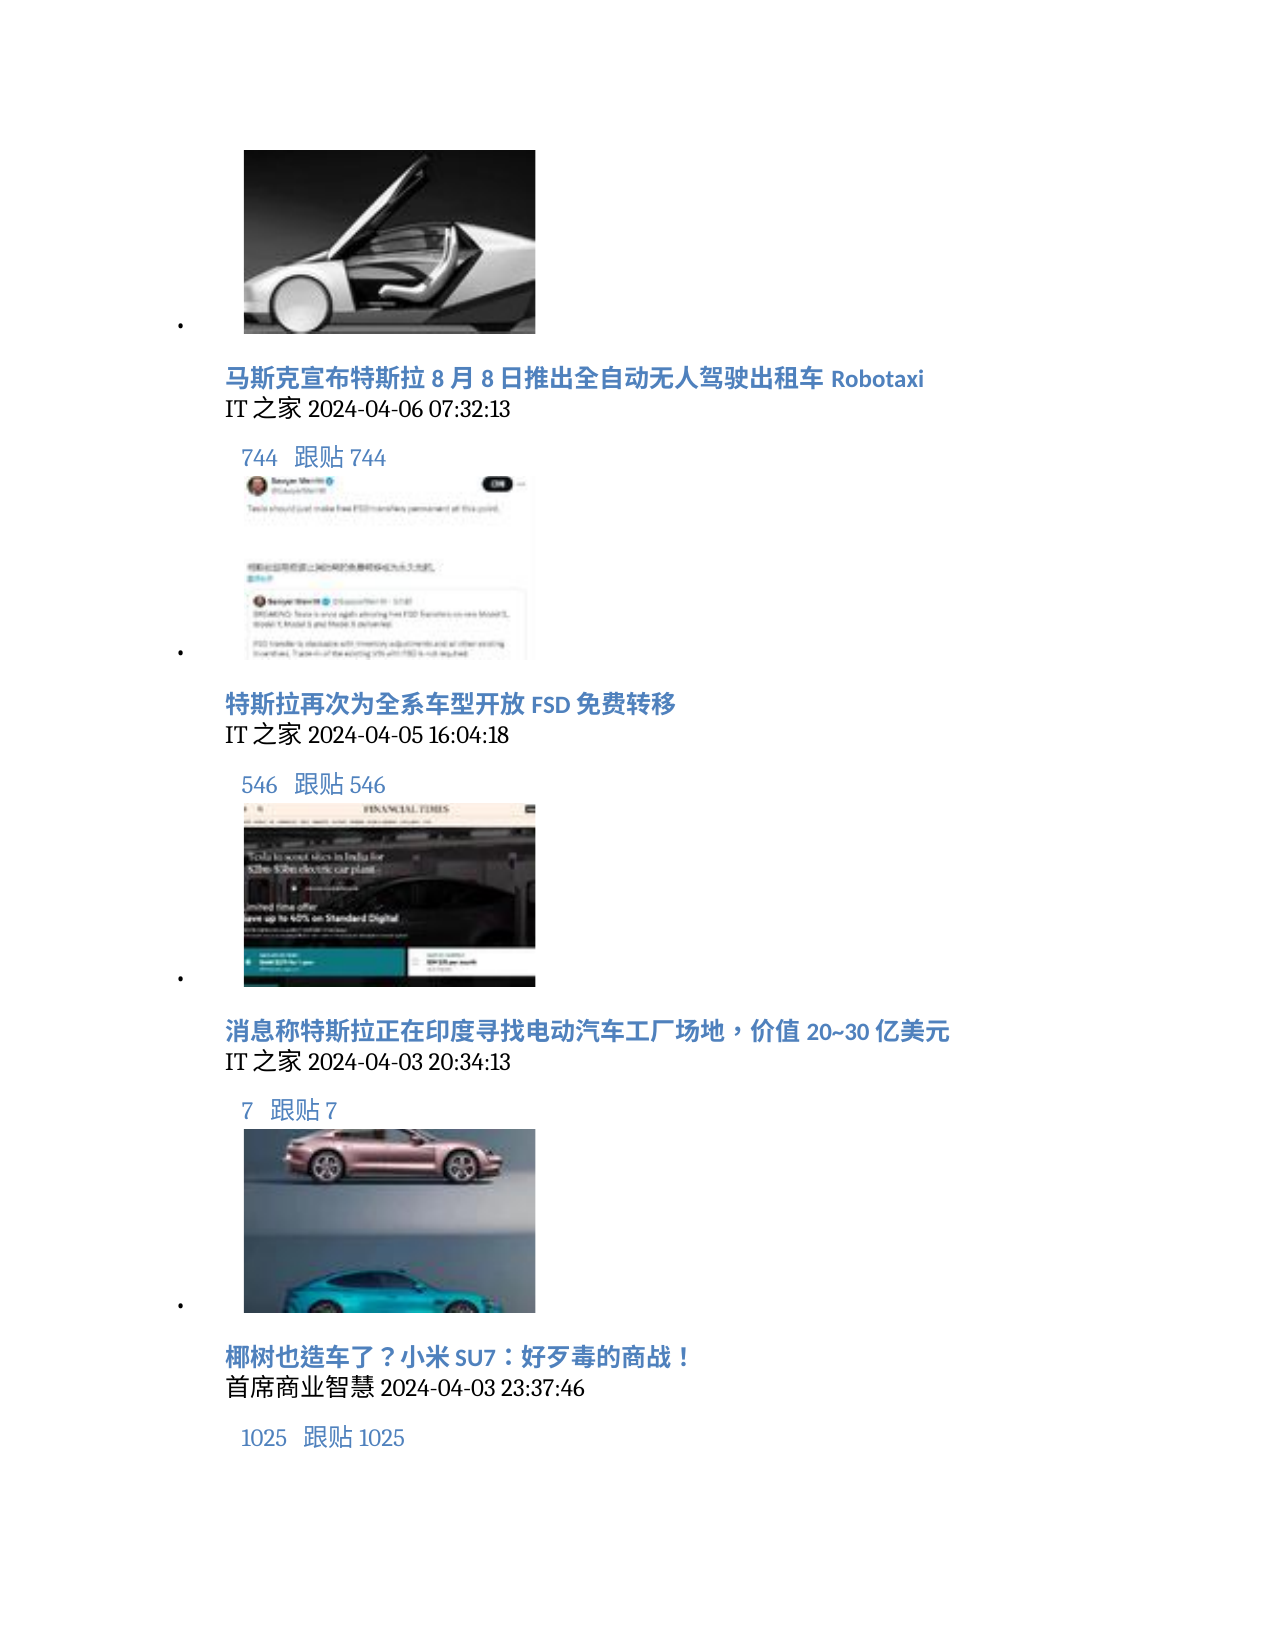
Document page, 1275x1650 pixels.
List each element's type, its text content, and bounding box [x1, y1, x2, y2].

list 7 跟贴 7 [175, 1097, 1125, 1126]
list 744 跟贴 744 [175, 444, 1125, 473]
subtitle 特斯拉再次为全系车型开放 FSD 免费转移 [175, 687, 1125, 721]
list 首席商业智慧 2024-04-03 23:37:46 [175, 1374, 1125, 1403]
subtitle 椰树也造车了？小米SU7：好歹毒的商战！ [175, 1340, 1125, 1374]
picture [243, 150, 536, 334]
list 546 跟贴 546 [175, 771, 1125, 799]
list IT之家 2024-04-03 20:34:13 [175, 1048, 1125, 1076]
subtitle 消息称特斯拉正在印度寻找电动汽车工厂场地，价值 20~30 亿美元 [175, 1013, 1125, 1048]
list IT之家 2024-04-05 16:04:18 [175, 721, 1125, 750]
list IT之家 2024-04-06 07:32:13 [175, 394, 1125, 423]
picture [243, 1129, 536, 1313]
list 1025 跟贴 1025 [175, 1424, 1125, 1452]
subtitle 马斯克宣布特斯拉 8 月 8 日推出全自动无人驾驶出租车 Robotaxi [175, 360, 1125, 394]
picture [243, 803, 536, 987]
picture [243, 476, 536, 660]
